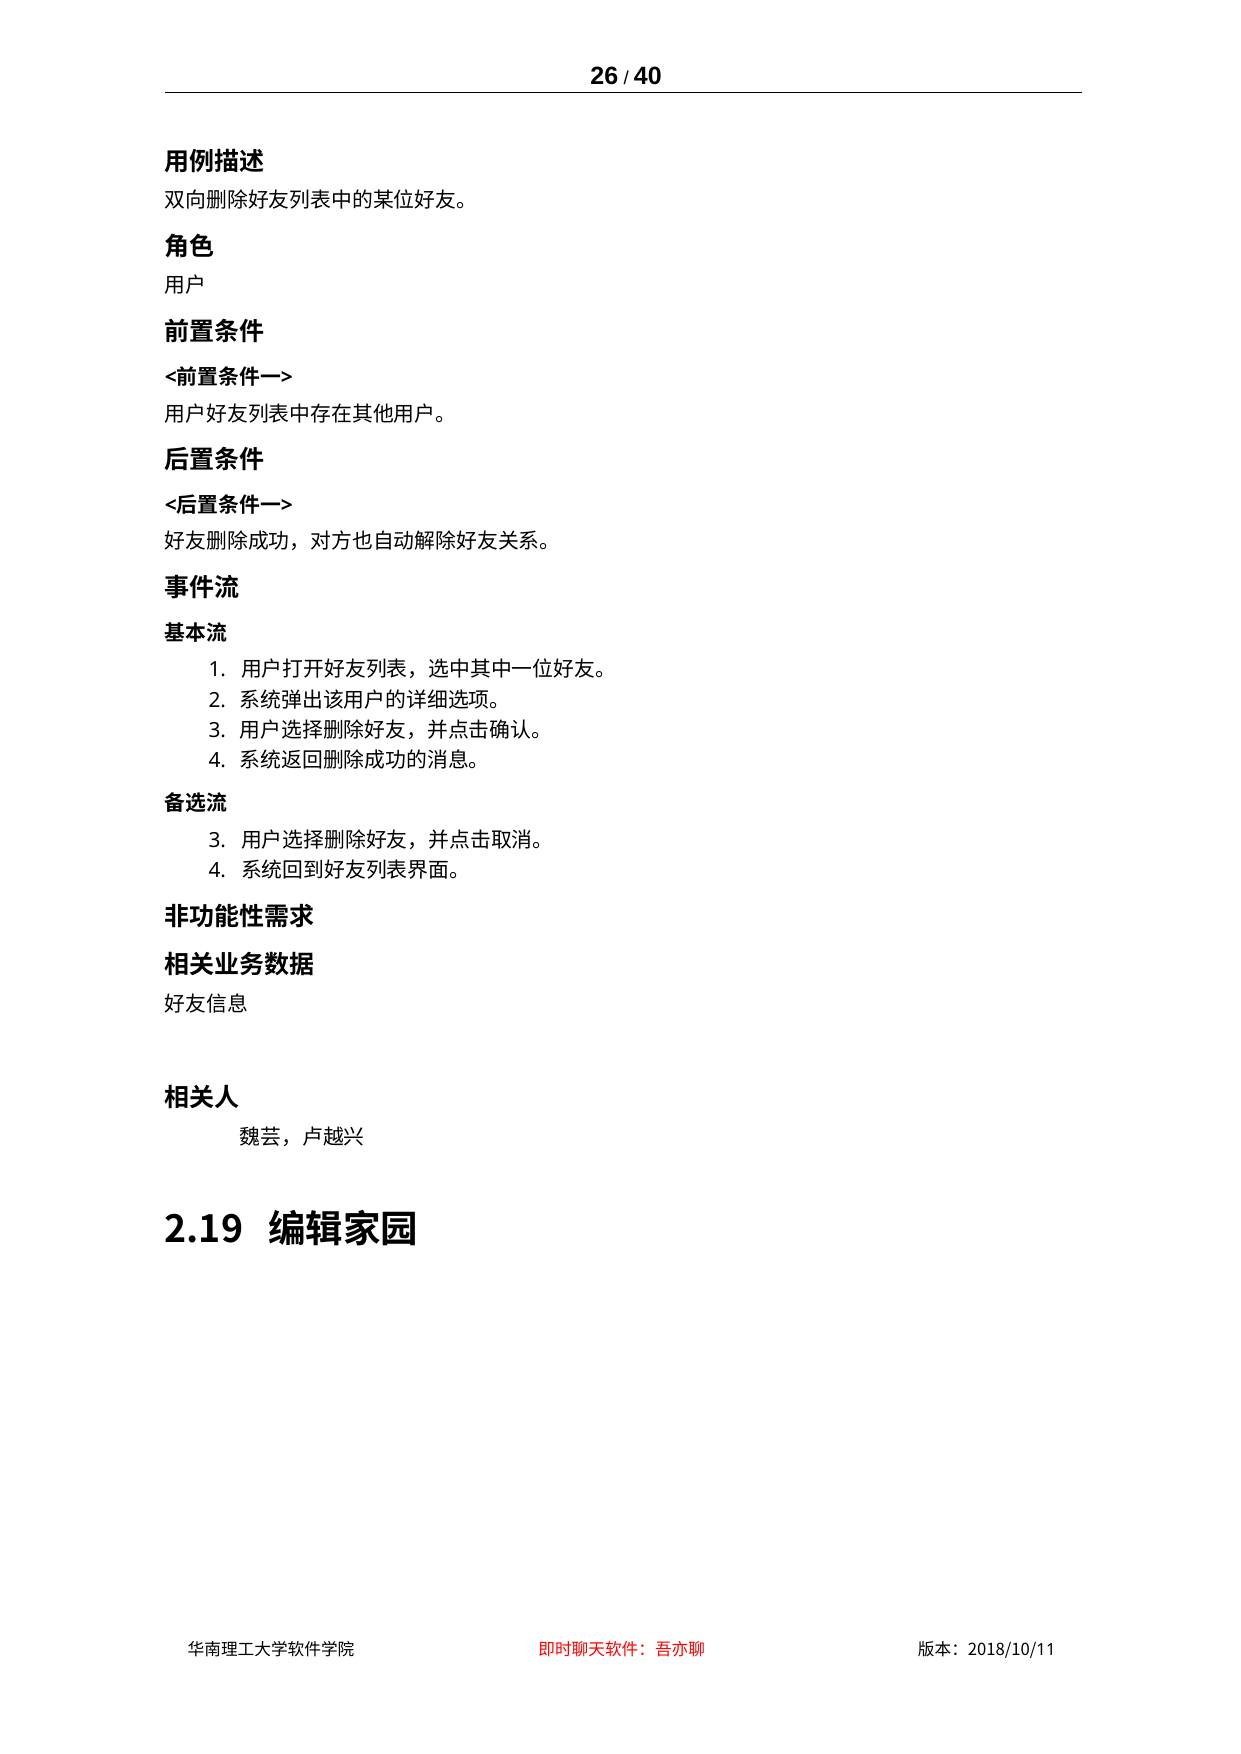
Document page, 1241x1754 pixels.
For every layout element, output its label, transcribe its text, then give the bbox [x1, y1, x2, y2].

subtitle 角色 [164, 226, 1082, 262]
subtitle <前置条件一> [164, 360, 1082, 391]
text 魏芸，卢越兴 [164, 1120, 1082, 1151]
subtitle 后置条件 [164, 439, 1082, 476]
text 好友删除成功，对方也自动解除好友关系。 [164, 525, 1082, 555]
list 系统回到好友列表界面。 [208, 853, 1082, 883]
subtitle 基本流 [164, 616, 1082, 646]
list 用户打开好友列表，选中其中一位好友。 [208, 653, 1082, 683]
list 用户选择删除好友，并点击确认。 [164, 713, 1082, 744]
subtitle 相关业务数据 [164, 945, 1082, 981]
subtitle 非功能性需求 [164, 896, 1082, 932]
text 用户好友列表中存在其他用户。 [164, 397, 1082, 427]
subtitle 事件流 [164, 567, 1082, 604]
subtitle <后置条件一> [164, 488, 1082, 518]
text 编辑家园 [164, 1198, 1082, 1253]
subtitle 前置条件 [164, 311, 1082, 348]
subtitle 备选流 [164, 786, 1082, 817]
text 好友信息 [164, 987, 1082, 1017]
list 用户选择删除好友，并点击取消。 [208, 823, 1082, 853]
subtitle 相关人 [164, 1078, 1082, 1114]
text 用户 [164, 269, 1082, 299]
list 系统返回删除成功的消息。 [164, 744, 1082, 774]
text 双向删除好友列表中的某位好友。 [164, 183, 1082, 214]
list 系统弹出该用户的详细选项。 [164, 683, 1082, 713]
subtitle 用例描述 [164, 141, 1082, 177]
